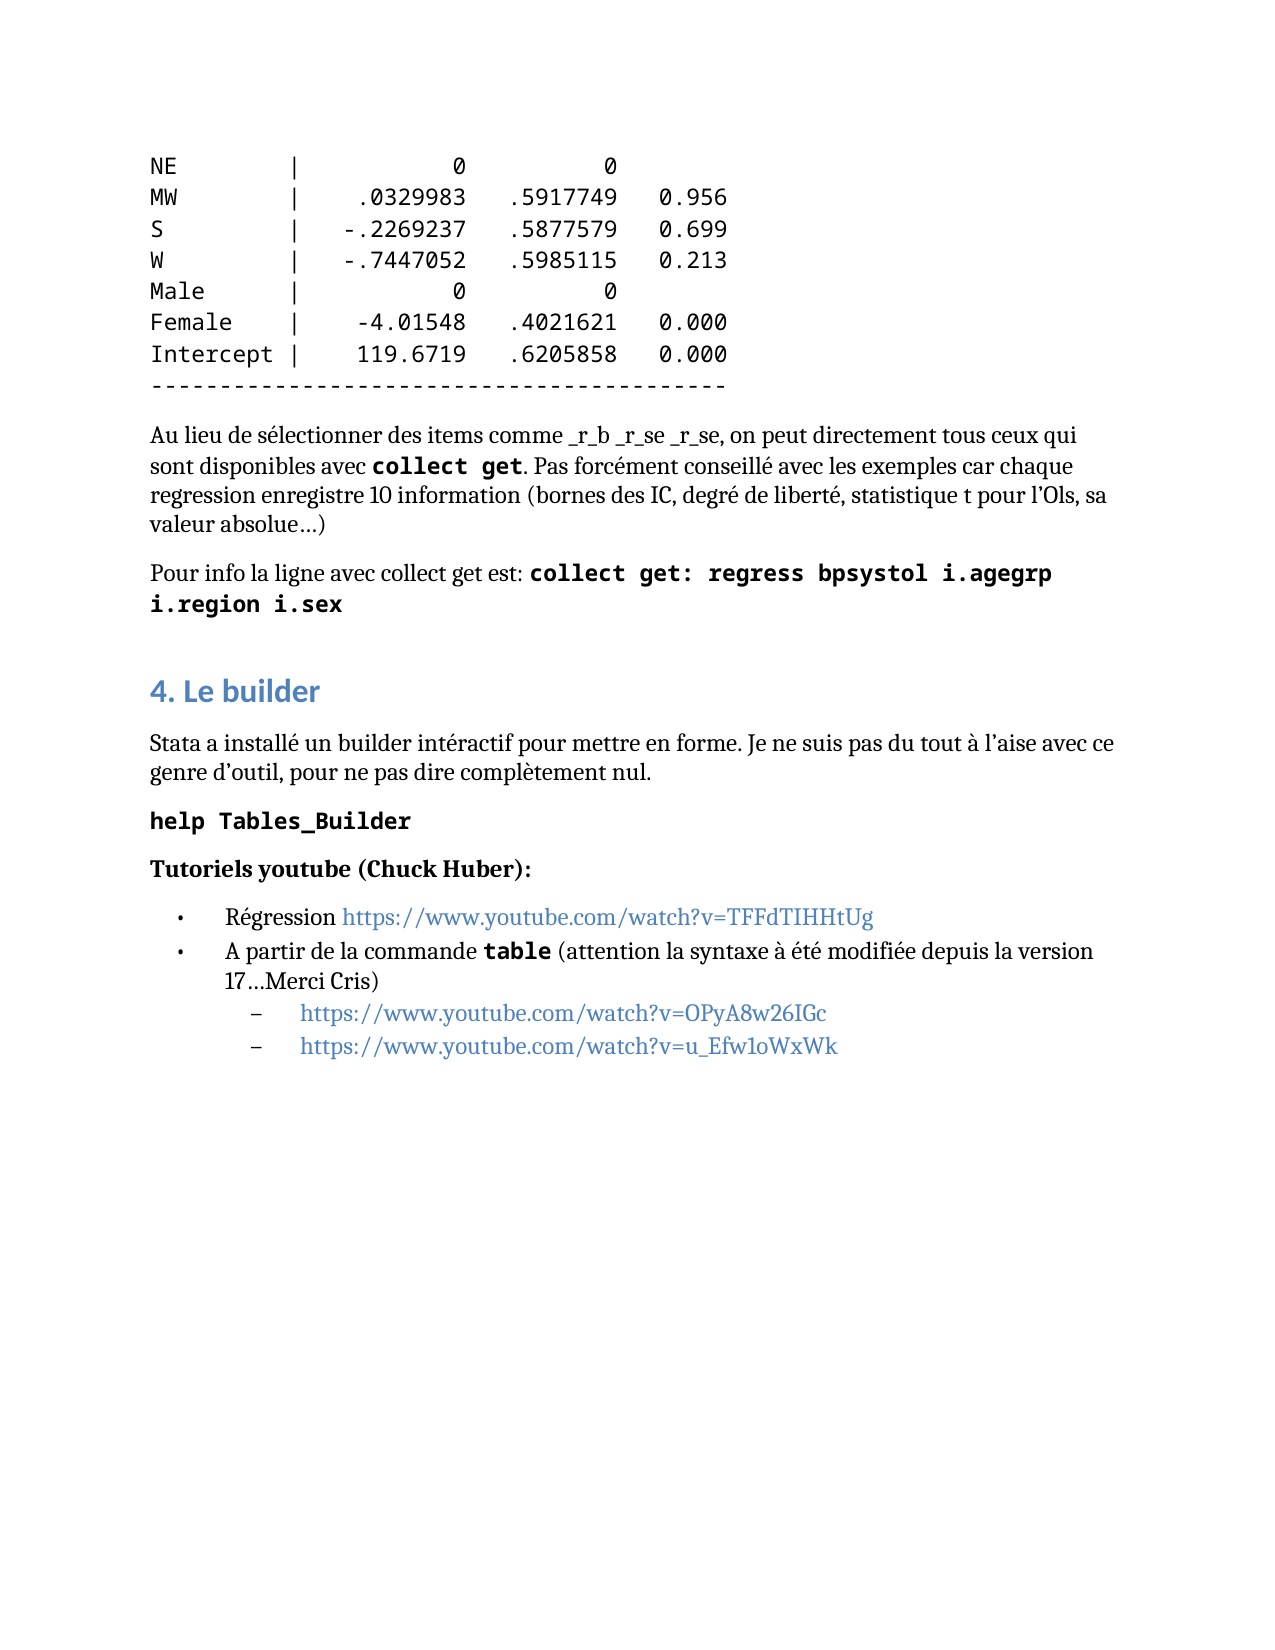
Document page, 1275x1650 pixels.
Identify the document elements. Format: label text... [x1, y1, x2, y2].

text help Tables_Builder [150, 805, 1125, 837]
list https://www.youtube.com/watch?v=u_Efw1oWxWk [250, 1032, 1125, 1060]
list A partir de la commande table (attention la syntaxe à été modifiée depuis la version 17…Merci Cris) [175, 935, 1125, 995]
text Au lieu de sélectionner des items comme _r_b _r_se _r_se, on peut directement tous ceux qui sont disponibles avec collect get. Pas forcément conseillé avec les exemples car chaque regression enregistre 10 information (bornes des IC, degré de liberté, statistique t pour l’Ols, sa valeur absolue…) [150, 421, 1125, 538]
text Stata a installé un builder intéractif pour mettre en forme. Je ne suis pas du tout à l’aise avec ce genre d’outil, pour ne pas dire complètement nul. [150, 729, 1125, 787]
text Tutoriels youtube (Chuck Huber): [150, 855, 1125, 884]
list https://www.youtube.com/watch?v=OPyA8w26IGc [250, 999, 1125, 1028]
text Pour info la ligne avec collect get est: collect get: regress bpsystol i.agegrp i.region i.sex [150, 557, 1125, 619]
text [150, 150, 1125, 400]
list Régression https://www.youtube.com/watch?v=TFFdTIHHtUg [175, 903, 1125, 932]
subtitle 4. Le builder [150, 669, 1125, 710]
